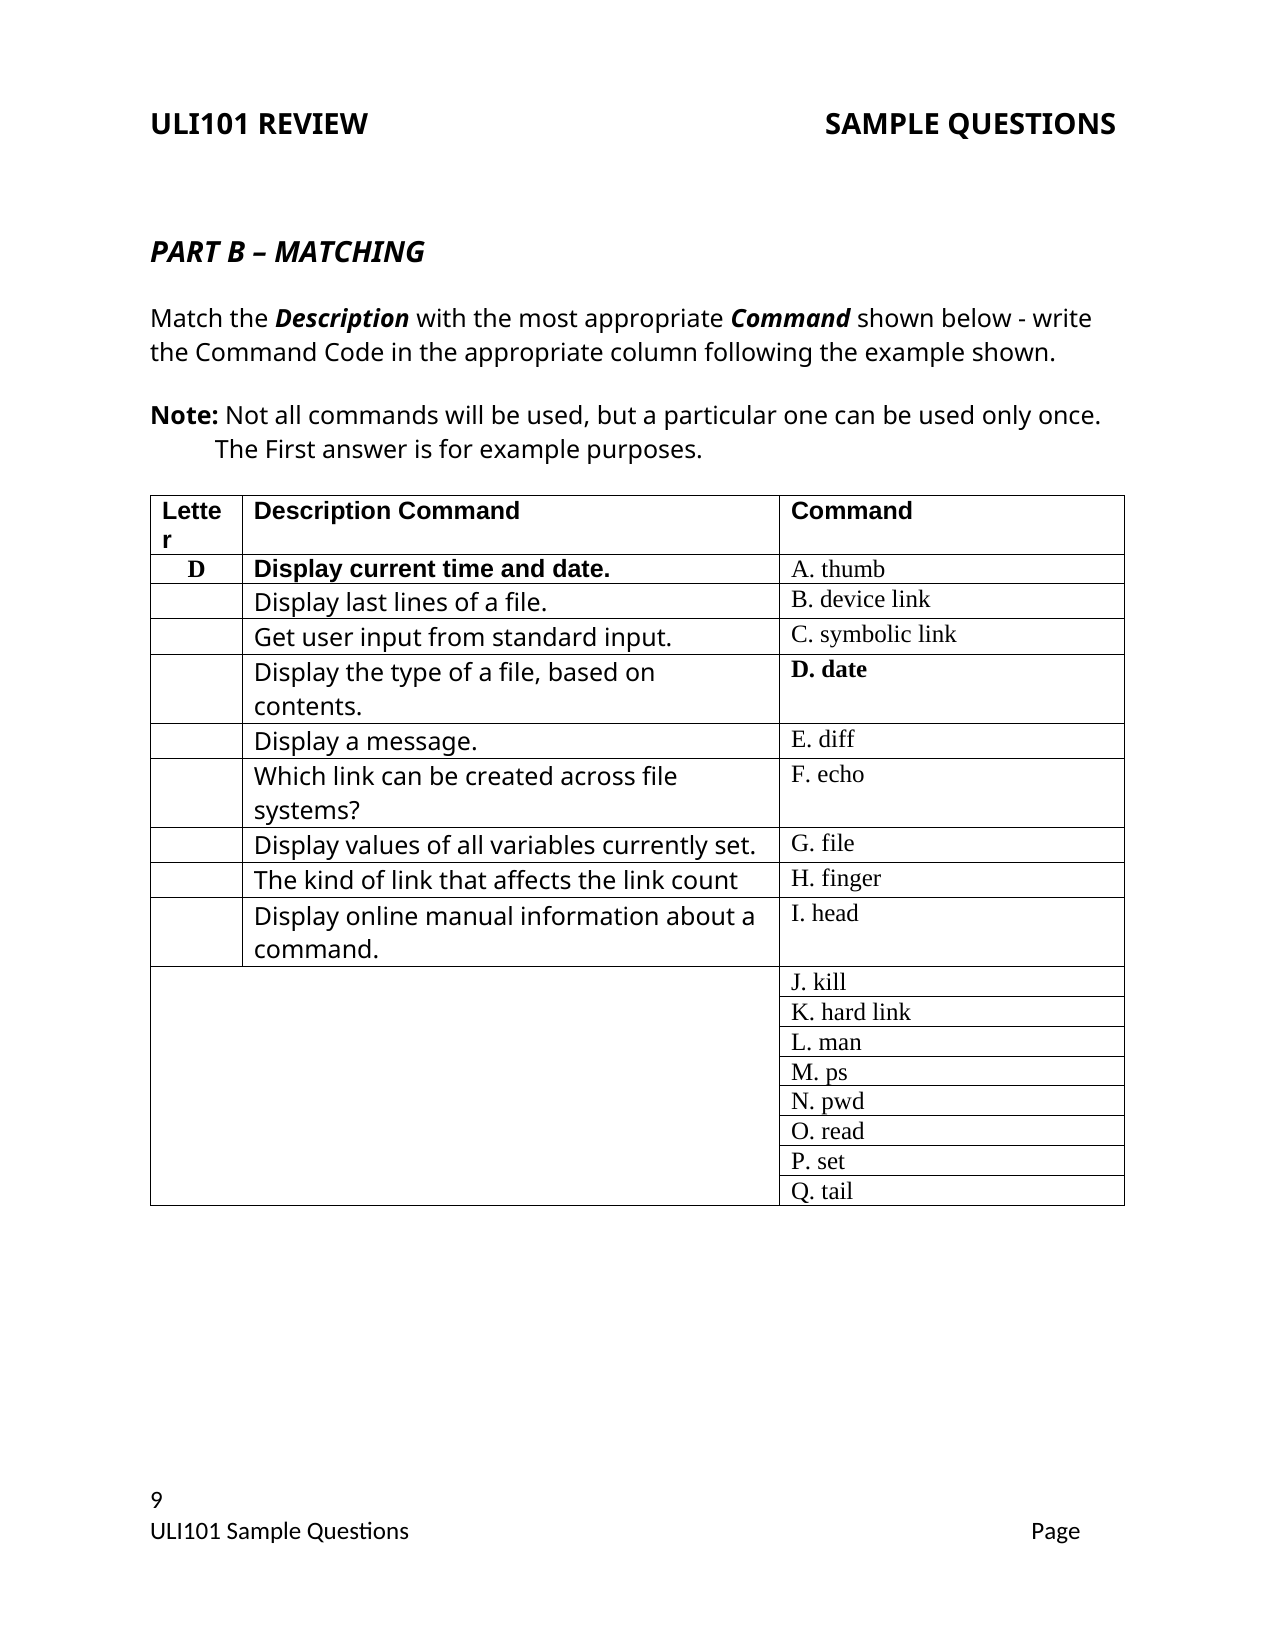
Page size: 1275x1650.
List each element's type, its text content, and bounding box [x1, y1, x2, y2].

table_cell I. head [780, 898, 1124, 966]
table_cell Display last lines of a file. [243, 584, 779, 618]
table_cell Which link can be created across file systems? [243, 759, 779, 827]
table_cell Q. tail [780, 1176, 1124, 1204]
table_cell P. set [780, 1146, 1124, 1175]
text Match the Description with the most appropriate Command shown below - write the Command Code in the appropriate column following the example shown. [150, 300, 1125, 368]
table_cell [151, 759, 242, 827]
table_cell G. file [780, 828, 1124, 862]
table_cell [151, 619, 242, 653]
table_header Description Command [243, 496, 779, 553]
table_cell Get user input from standard input. [243, 619, 779, 653]
table_cell [151, 967, 779, 1204]
table_cell H. finger [780, 863, 1124, 897]
table_cell [151, 724, 242, 758]
table_header Letter [151, 496, 242, 553]
table_cell J. kill [780, 967, 1124, 996]
table_cell [151, 863, 242, 897]
table_cell [151, 584, 242, 618]
table_cell C. symbolic link [780, 619, 1124, 653]
table_cell K. hard link [780, 997, 1124, 1026]
table_cell F. echo [780, 759, 1124, 827]
table_cell Display online manual information about a command. [243, 898, 779, 966]
table_cell N. pwd [780, 1086, 1124, 1115]
table_cell Display the type of a file, based on contents. [243, 655, 779, 723]
table_cell O. read [780, 1116, 1124, 1145]
table_cell A. thumb [780, 555, 1124, 583]
table_header Command [780, 496, 1124, 553]
table_cell D. date [780, 655, 1124, 723]
table_cell E. diff [780, 724, 1124, 758]
text PART B – MATCHING [150, 231, 1125, 271]
table_cell Display current time and date. [243, 555, 779, 583]
table_cell [151, 828, 242, 862]
table_cell L. man [780, 1027, 1124, 1056]
table_cell Display a message. [243, 724, 779, 758]
table_cell M. ps [780, 1057, 1124, 1085]
table_cell The kind of link that affects the link count [243, 863, 779, 897]
table_cell [151, 655, 242, 723]
table_cell B. device link [780, 584, 1124, 618]
table_cell Display values of all variables currently set. [243, 828, 779, 862]
table_cell D [151, 555, 242, 583]
table_cell [151, 898, 242, 966]
text Note: Not all commands will be used, but a particular one can be used only once. The First answer is for example purposes. [150, 398, 1125, 466]
